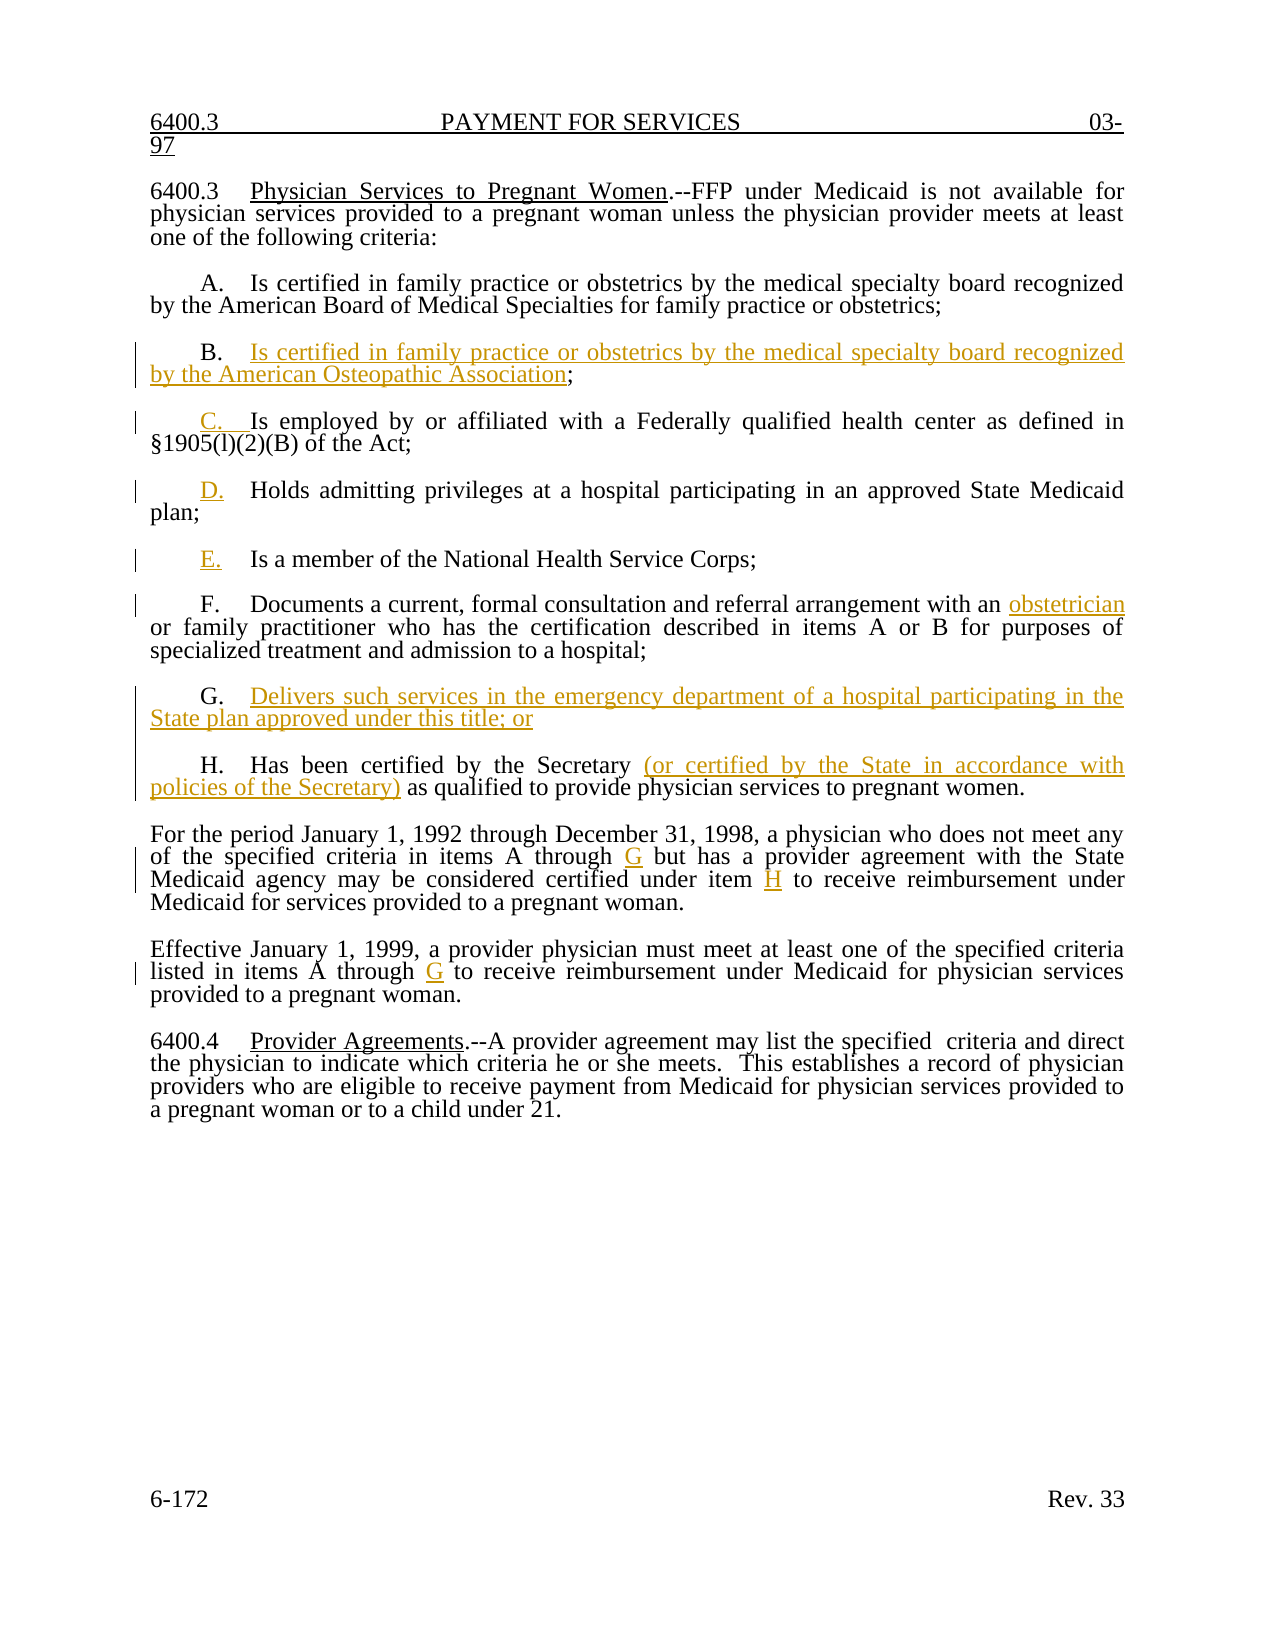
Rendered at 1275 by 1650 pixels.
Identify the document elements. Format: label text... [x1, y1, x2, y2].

text H. Has been certified by the Secretary as qualified to provide physician services to pregnant women. [150, 755, 1125, 801]
text B. ; [150, 342, 1125, 388]
text 6400.4 Provider Agreements.--A provider agreement may list the specified criteria and direct the physician to indicate which criteria he or she meets. This establishes a record of physician providers who are eligible to receive payment from Medicaid for physician services provided to a pregnant woman or to a child under 21. [150, 1031, 1125, 1123]
text F. Documents a current, formal consultation and referral arrangement with an or family practitioner who has the certification described in items A or B for purposes of specialized treatment and admission to a hospital; [150, 594, 1125, 663]
text Is a member of the National Health Service Corps; [150, 549, 1125, 572]
text Effective January 1, 1999, a provider physician must meet at least one of the specified criteria listed in items A through to receive reimbursement under Medicaid for physician services provided to a pregnant woman. [150, 939, 1125, 1008]
text G. [150, 686, 1125, 732]
text Holds admitting privileges at a hospital participating in an approved State Medicaid plan; [150, 480, 1125, 526]
text 6400.3 PAYMENT FOR SERVICES 03-97 [150, 112, 1125, 158]
text For the period January 1, 1992 through December 31, 1998, a physician who does not meet any of the specified criteria in items A through but has a provider agreement with the State Medicaid agency may be considered certified under item to receive reimbursement under Medicaid for services provided to a pregnant woman. [150, 824, 1125, 916]
text 6-172 Rev. 33 [150, 1489, 1125, 1512]
text A. Is certified in family practice or obstetrics by the medical specialty board recognized by the American Board of Medical Specialties for family practice or obstetrics; [150, 273, 1125, 319]
text 6400.3 Physician Services to Pregnant Women.--FFP under Medicaid is not available for physician services provided to a pregnant woman unless the physician provider meets at least one of the following criteria: [150, 181, 1125, 250]
text Is employed by or affiliated with a Federally qualified health center as defined in §1905(l)(2)(B) of the Act; [150, 411, 1125, 457]
